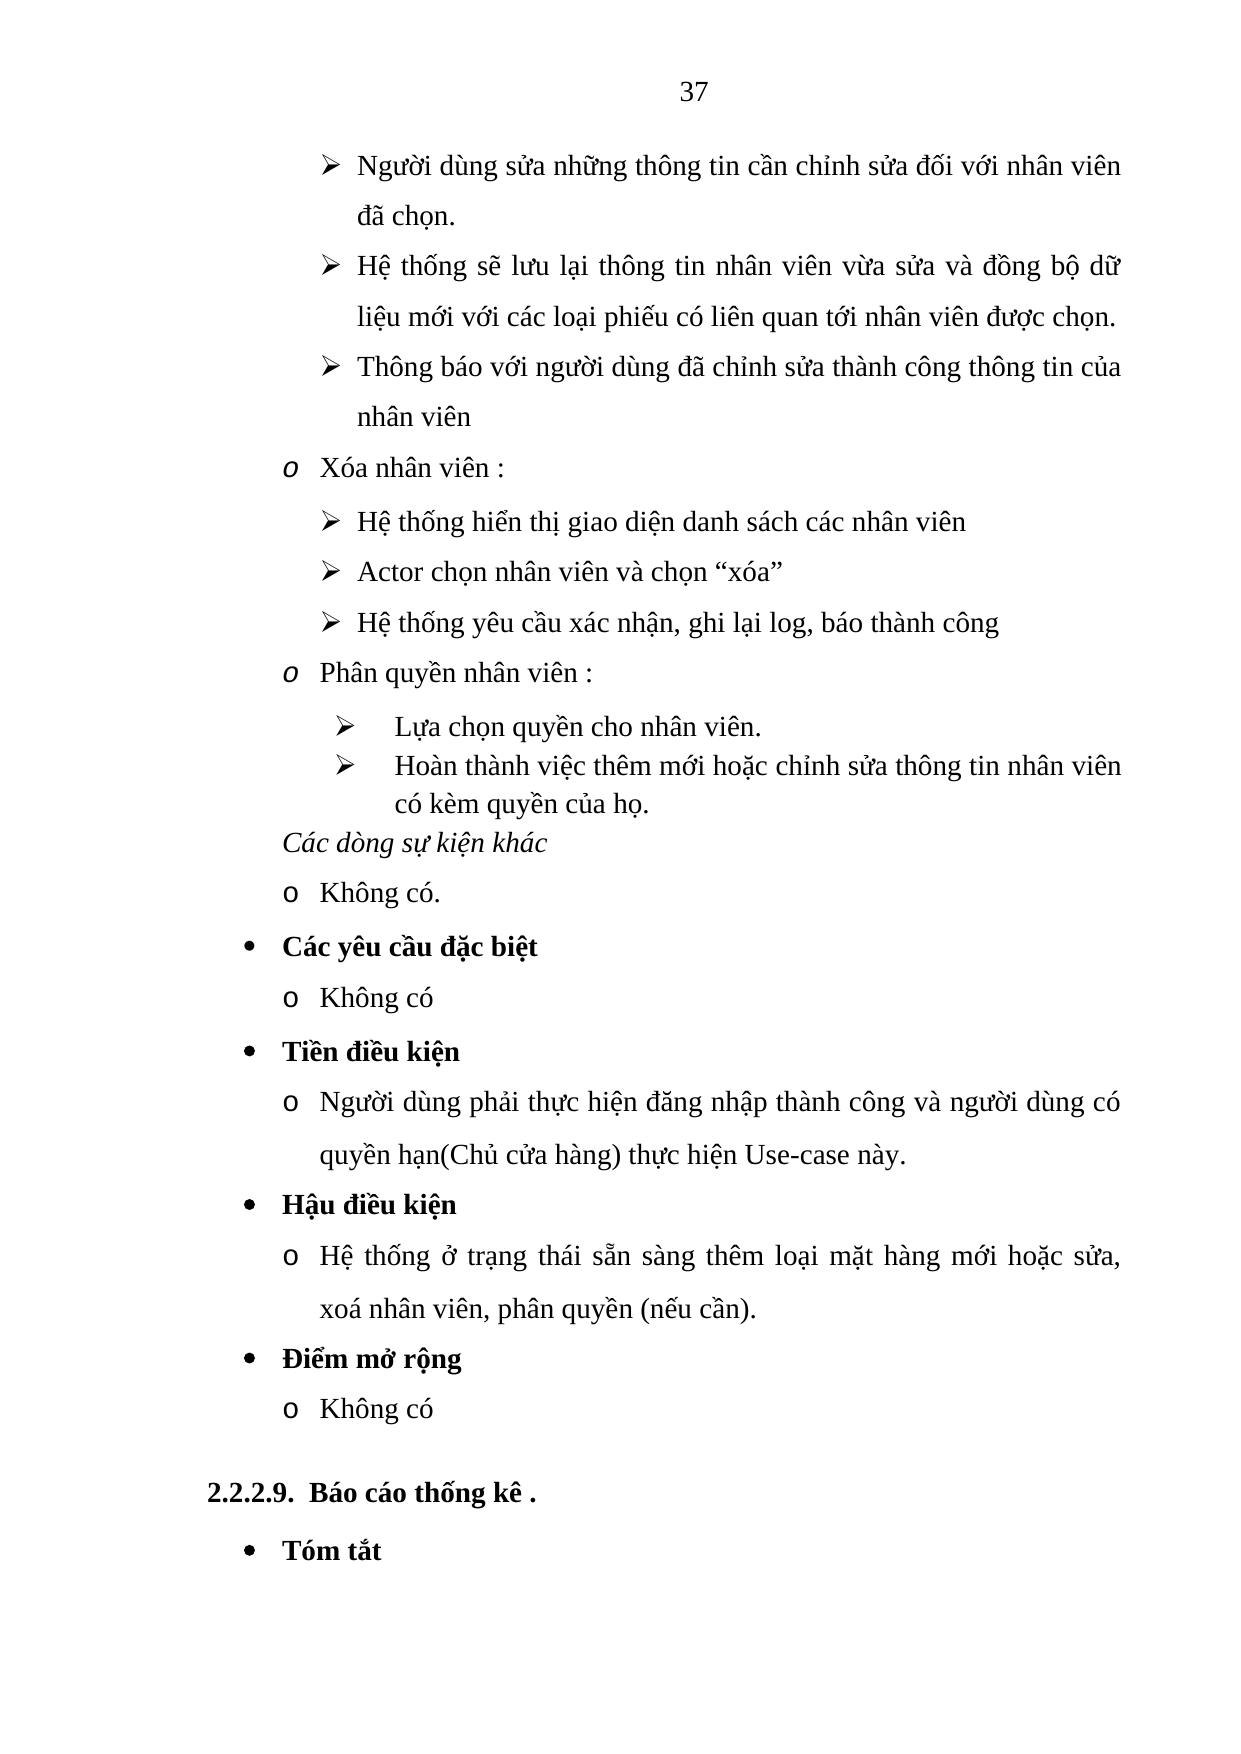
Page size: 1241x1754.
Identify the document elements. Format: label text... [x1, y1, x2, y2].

list Các yêu cầu đặc biệt [244, 929, 1122, 963]
list Hệ thống hiển thị giao diện danh sách các nhân viên [319, 504, 1122, 538]
list Điểm mở rộng [244, 1341, 1122, 1375]
list Phân quyền nhân viên : [282, 655, 1122, 691]
list Thông báo với người dùng đã chỉnh sửa thành công thông tin của nhân viên [319, 349, 1122, 433]
list Hoàn thành việc thêm mới hoặc chỉnh sửa thông tin nhân viên có kèm quyền của họ. [357, 748, 1122, 820]
list Lựa chọn quyền cho nhân viên. [357, 709, 1122, 743]
subtitle Báo cáo thống kê . [207, 1475, 1122, 1508]
list Hệ thống ở trạng thái sẵn sàng thêm loại mặt hàng mới hoặc sửa, xoá nhân viên, phân quyền (nếu cần). [282, 1238, 1122, 1324]
list Actor chọn nhân viên và chọn “xóa” [319, 554, 1122, 588]
list Hậu điều kiện [244, 1187, 1122, 1221]
list Tiền điều kiện [244, 1034, 1122, 1068]
list Hệ thống yêu cầu xác nhận, ghi lại log, báo thành công [319, 605, 1122, 638]
list Hệ thống sẽ lưu lại thông tin nhân viên vừa sửa và đồng bộ dữ liệu mới với các loại phiếu có liên quan tới nhân viên được chọn. [319, 248, 1122, 332]
text Các dòng sự kiện khác [282, 825, 1122, 859]
list Không có [282, 1391, 1122, 1427]
list Người dùng sửa những thông tin cần chỉnh sửa đối với nhân viên đã chọn. [319, 148, 1122, 232]
list Xóa nhân viên : [282, 450, 1122, 486]
list Không có [282, 980, 1122, 1016]
list Không có. [282, 875, 1122, 911]
list Người dùng phải thực hiện đăng nhập thành công và người dùng có quyền hạn(Chủ cửa hàng) thực hiện Use-case này. [282, 1084, 1122, 1171]
list Tóm tắt [244, 1533, 1122, 1567]
